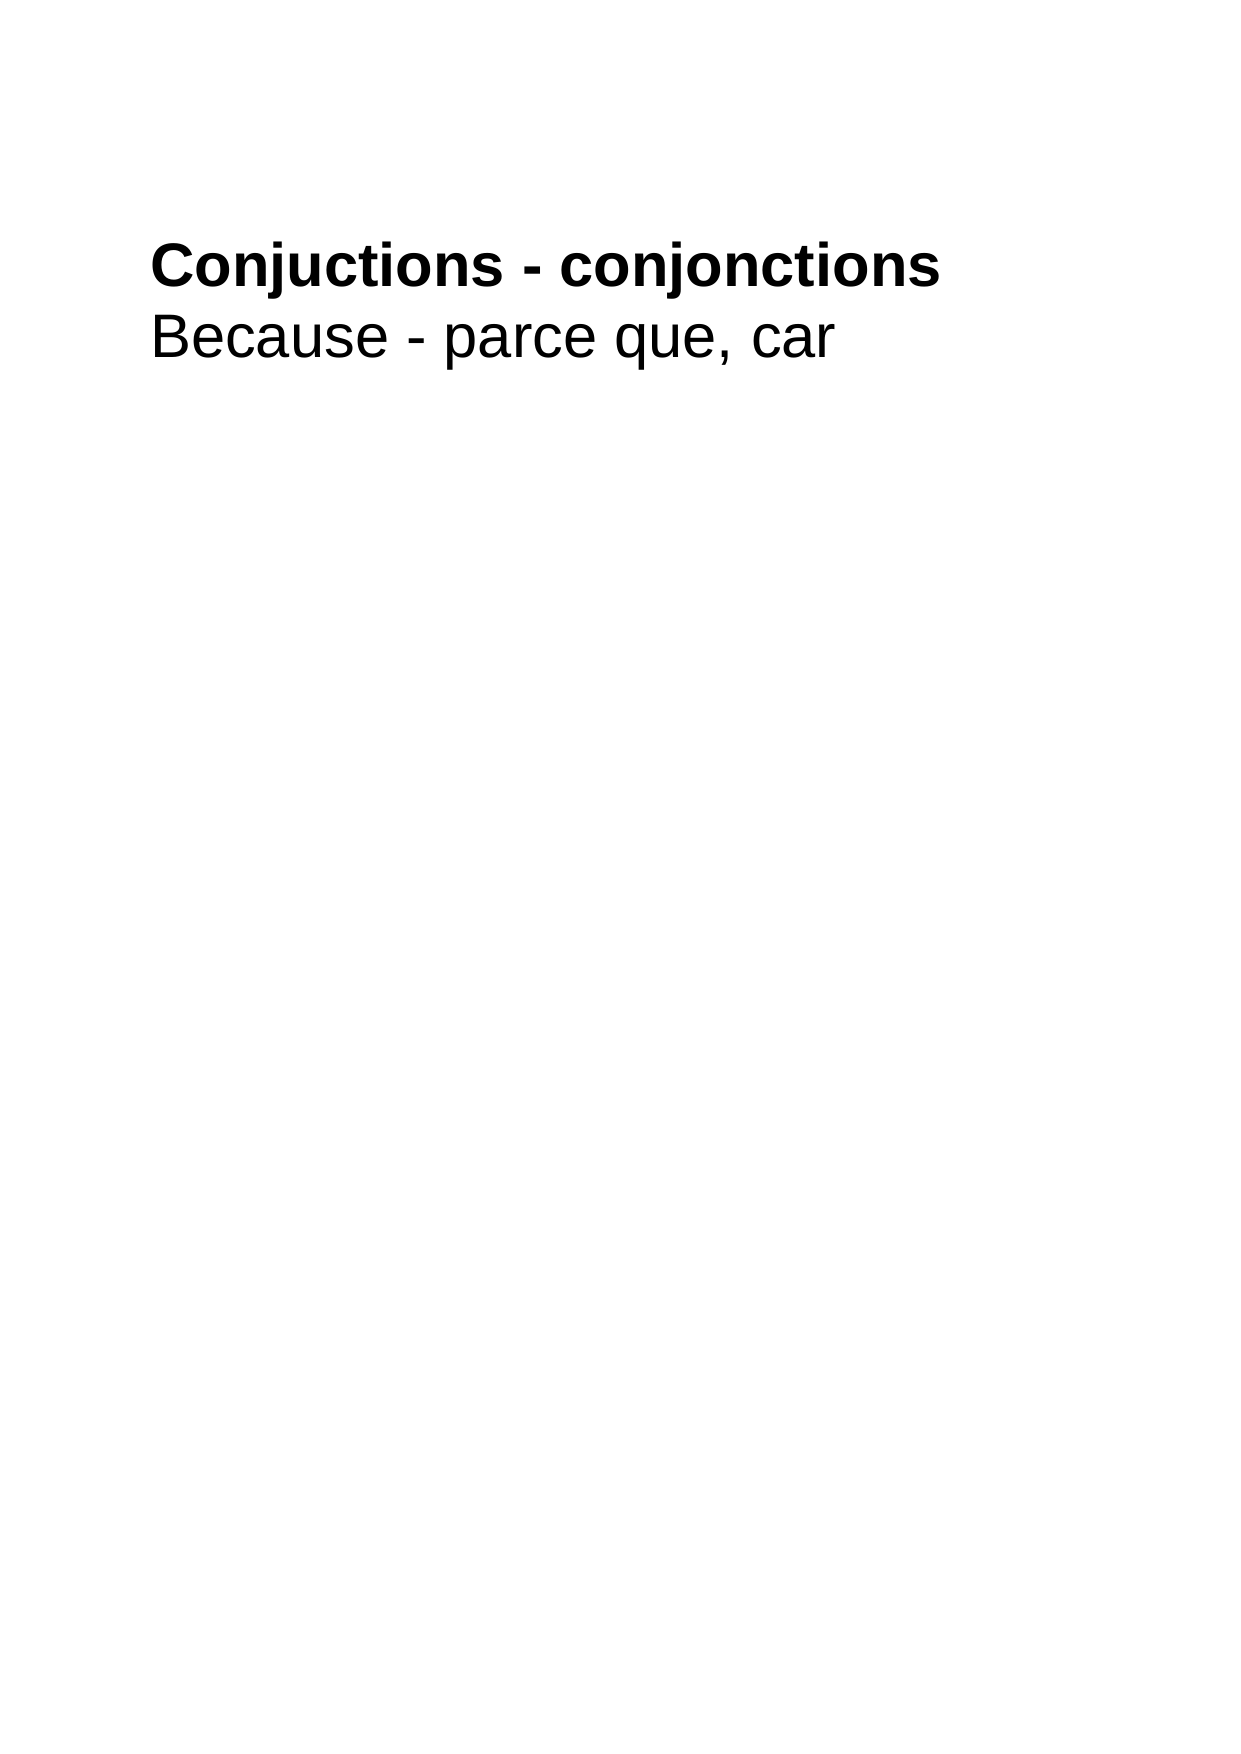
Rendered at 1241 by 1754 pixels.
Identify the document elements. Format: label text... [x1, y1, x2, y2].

text Because - parce que, car [150, 300, 1090, 370]
text Conjuctions - conjonctions [150, 229, 1090, 300]
